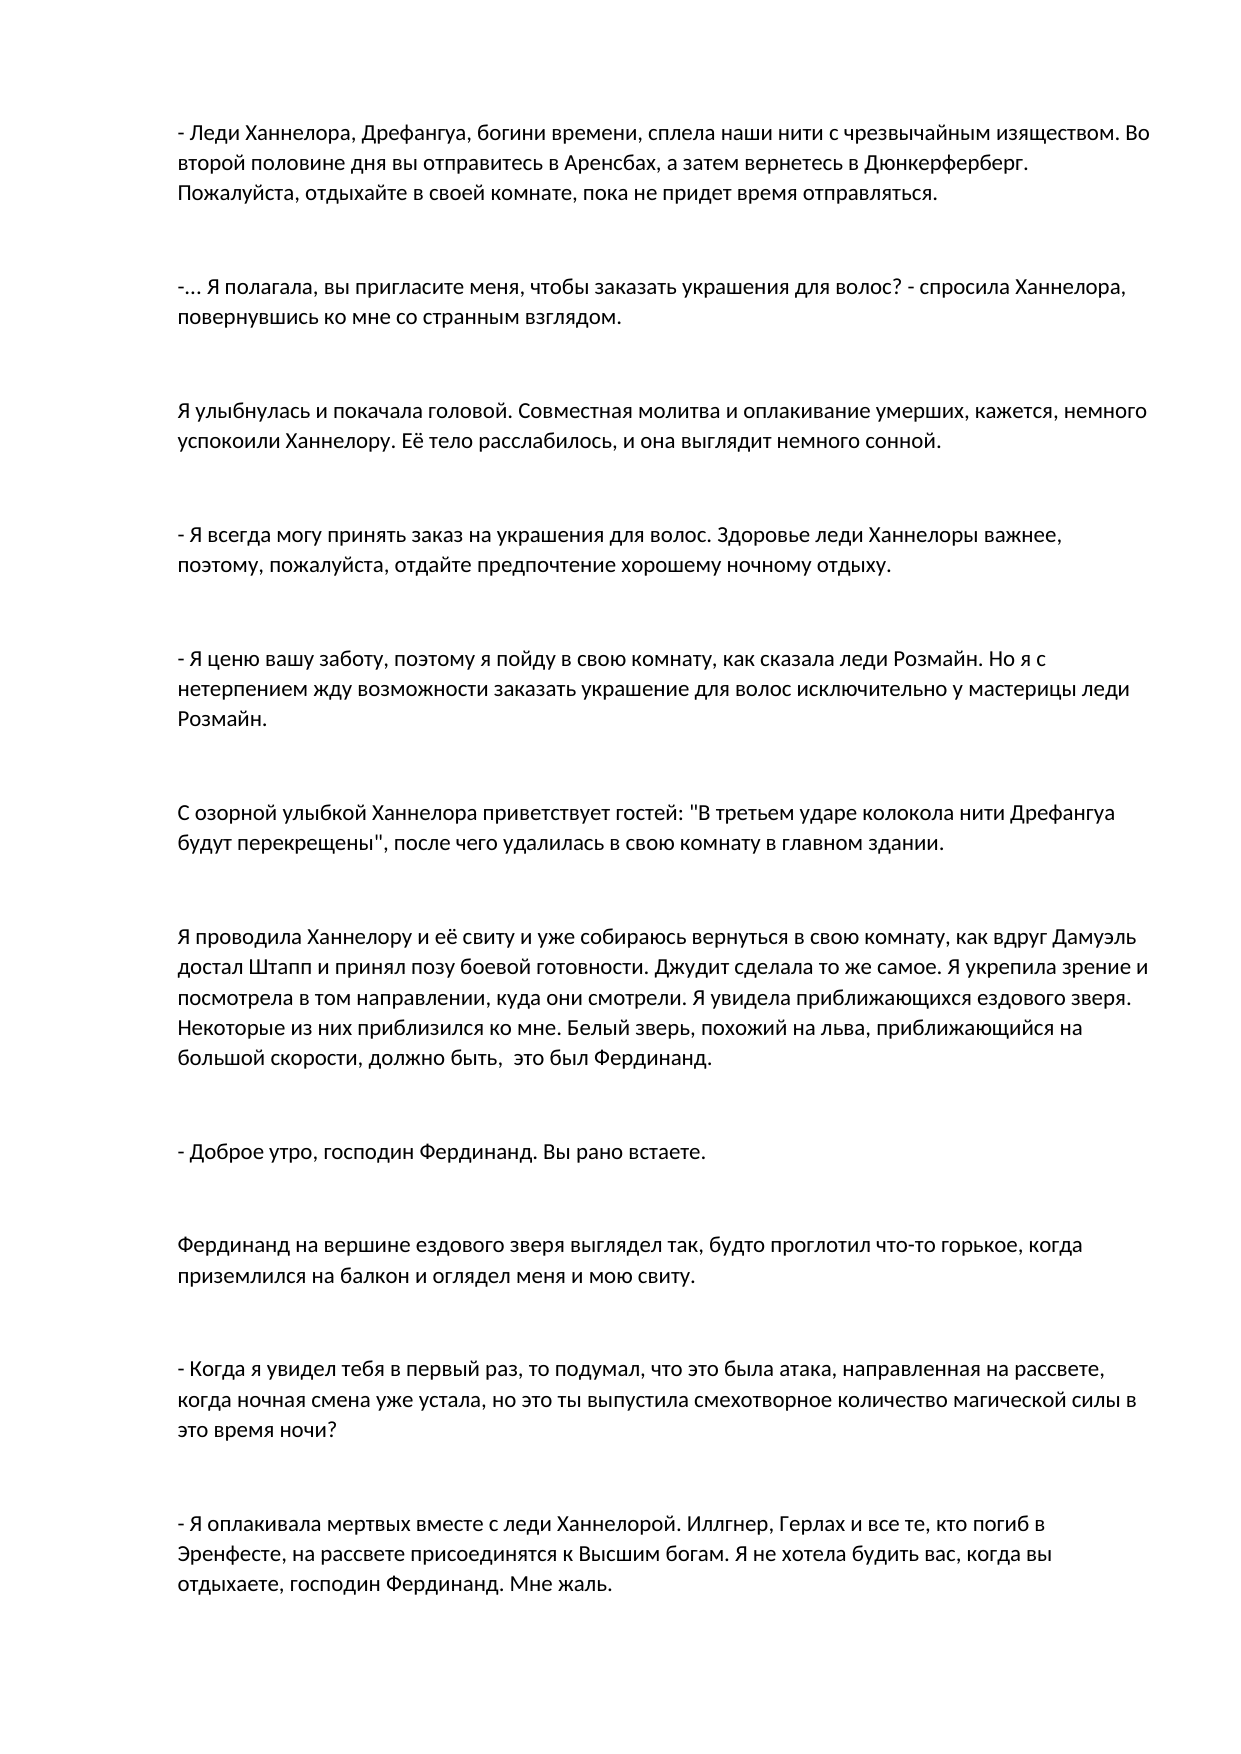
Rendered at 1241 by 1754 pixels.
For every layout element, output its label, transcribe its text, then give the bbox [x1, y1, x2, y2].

text - Я оплакивала мертвых вместе с леди Ханнелорой. Иллгнер, Герлах и все те, кто погиб в Эренфесте, на рассвете присоединятся к Высшим богам. Я не хотела будить вас, когда вы отдыхаете, господин Фердинанд. Мне жаль. [177, 1509, 1152, 1597]
text - Я всегда могу принять заказ на украшения для волос. Здоровье леди Ханнелоры важнее, поэтому, пожалуйста, отдайте предпочтение хорошему ночному отдыху. [177, 520, 1152, 578]
text - Я ценю вашу заботу, поэтому я пойду в свою комнату, как сказала леди Розмайн. Но я с нетерпением жду возможности заказать украшение для волос исключительно у мастерицы леди Розмайн. [177, 644, 1152, 733]
text С озорной улыбкой Ханнелора приветствует гостей: "В третьем ударе колокола нити Дрефангуа будут перекрещены", после чего удалилась в свою комнату в главном здании. [177, 798, 1152, 857]
text -... Я полагала, вы пригласите меня, чтобы заказать украшения для волос? - спросила Ханнелора, повернувшись ко мне со странным взглядом. [177, 272, 1152, 331]
text - Когда я увидел тебя в первый раз, то подумал, что это была атака, направленная на рассвете, когда ночная смена уже устала, но это ты выпустила смехотворное количество магической силы в это время ночи? [177, 1354, 1152, 1443]
text - Леди Ханнелора, Дрефангуа, богини времени, сплела наши нити с чрезвычайным изяществом. Во второй половине дня вы отправитесь в Аренсбах, а затем вернетесь в Дюнкерферберг. Пожалуйста, отдыхайте в своей комнате, пока не придет время отправляться. [177, 118, 1152, 207]
text Я улыбнулась и покачала головой. Совместная молитва и оплакивание умерших, кажется, немного успокоили Ханнелору. Её тело расслабилось, и она выглядит немного сонной. [177, 396, 1152, 454]
text Фердинанд на вершине ездового зверя выглядел так, будто проглотил что-то горькое, когда приземлился на балкон и оглядел меня и мою свиту. [177, 1231, 1152, 1289]
text - Доброе утро, господин Фердинанд. Вы рано встаете. [177, 1137, 1152, 1165]
text Я проводила Ханнелору и её свиту и уже собираюсь вернуться в свою комнату, как вдруг Дамуэль достал Штапп и принял позу боевой готовности. Джудит сделала то же самое. Я укрепила зрение и посмотрела в том направлении, куда они смотрели. Я увидела приближающихся ездового зверя. Некоторые из них приблизился ко мне. Белый зверь, похожий на льва, приближающийся на большой скорости, должно быть, это был Фердинанд. [177, 922, 1152, 1071]
